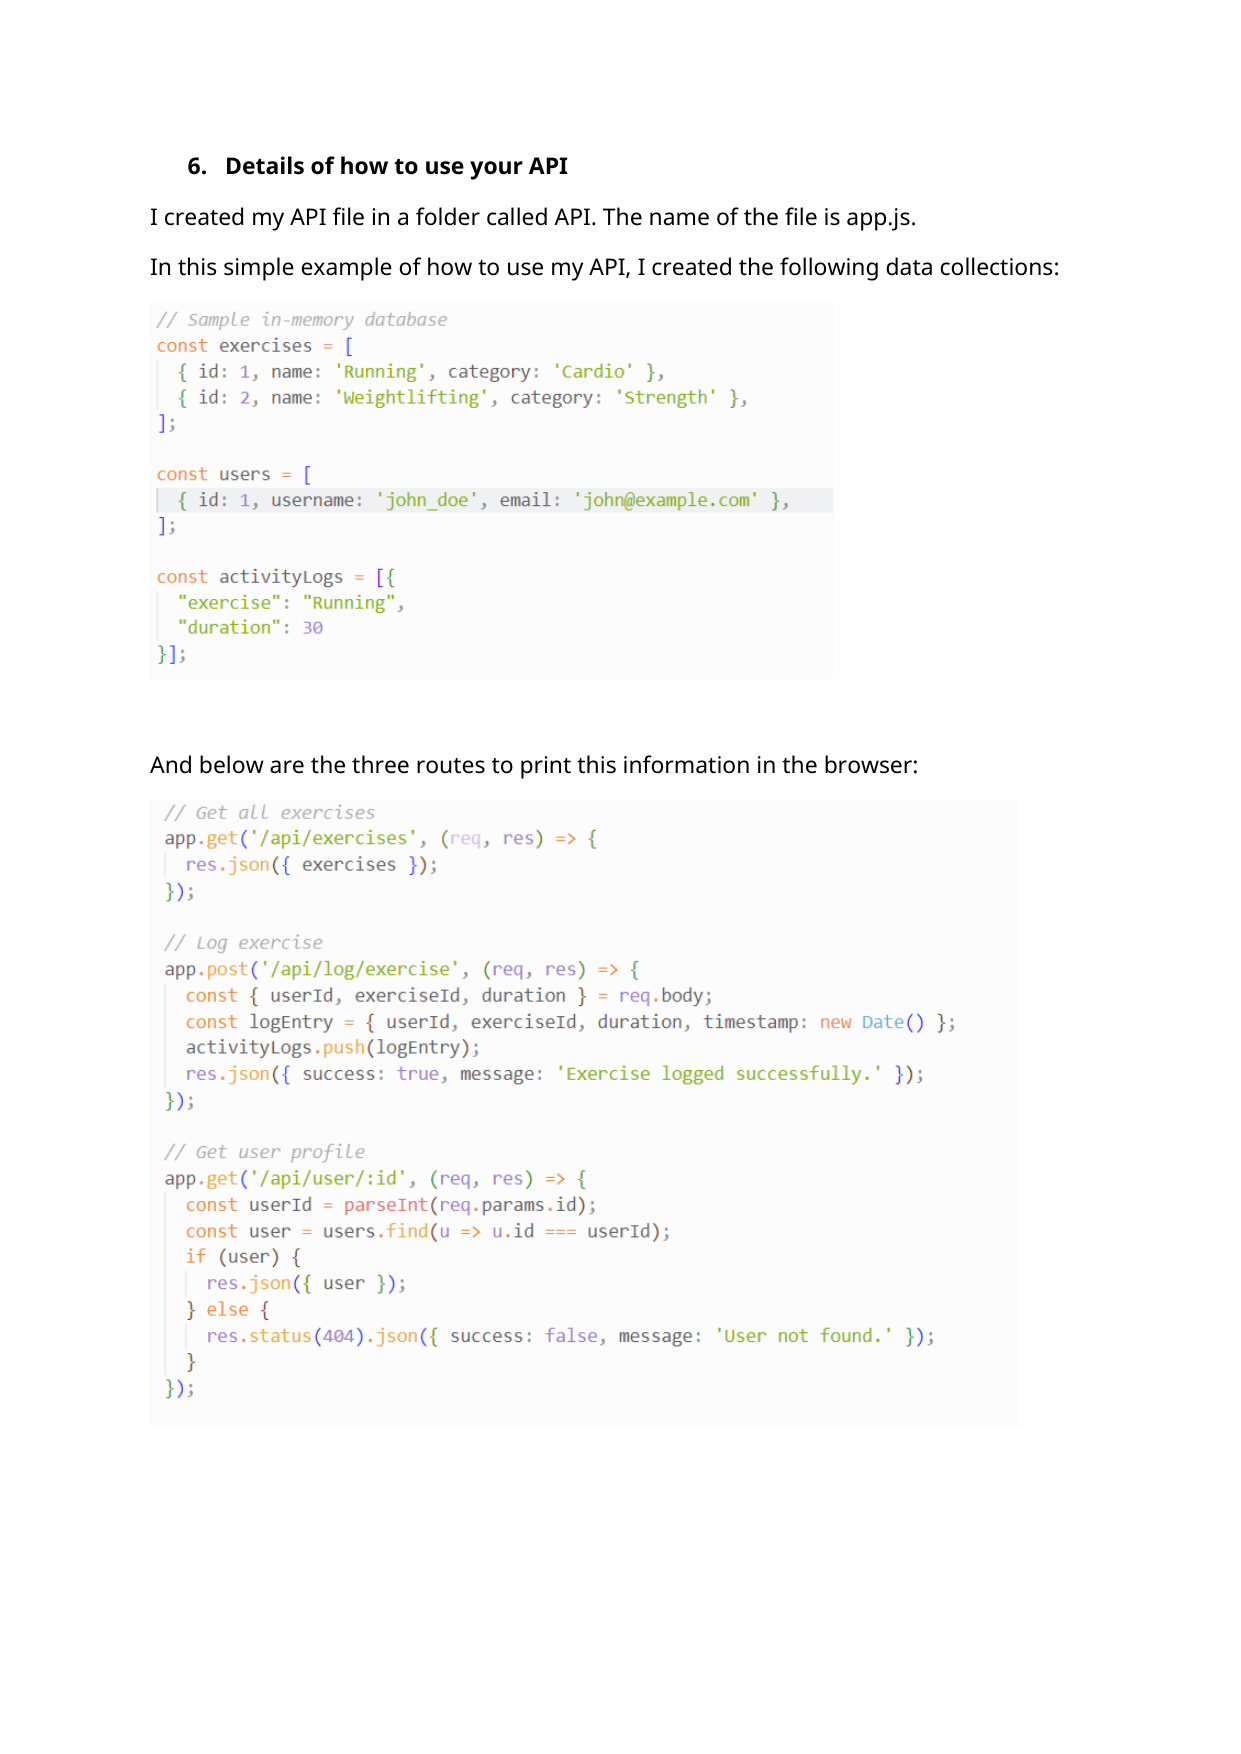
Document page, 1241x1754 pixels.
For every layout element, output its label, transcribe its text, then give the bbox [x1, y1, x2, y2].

list Details of how to use your API [187, 150, 1090, 181]
picture [150, 301, 834, 679]
text I created my API file in a folder called API. The name of the file is app.js. [150, 200, 1090, 232]
picture [150, 799, 1021, 1428]
text And below are the three routes to print this information in the browser: [150, 749, 1090, 780]
text In this simple example of how to use my API, I created the following data collections: [150, 251, 1090, 282]
